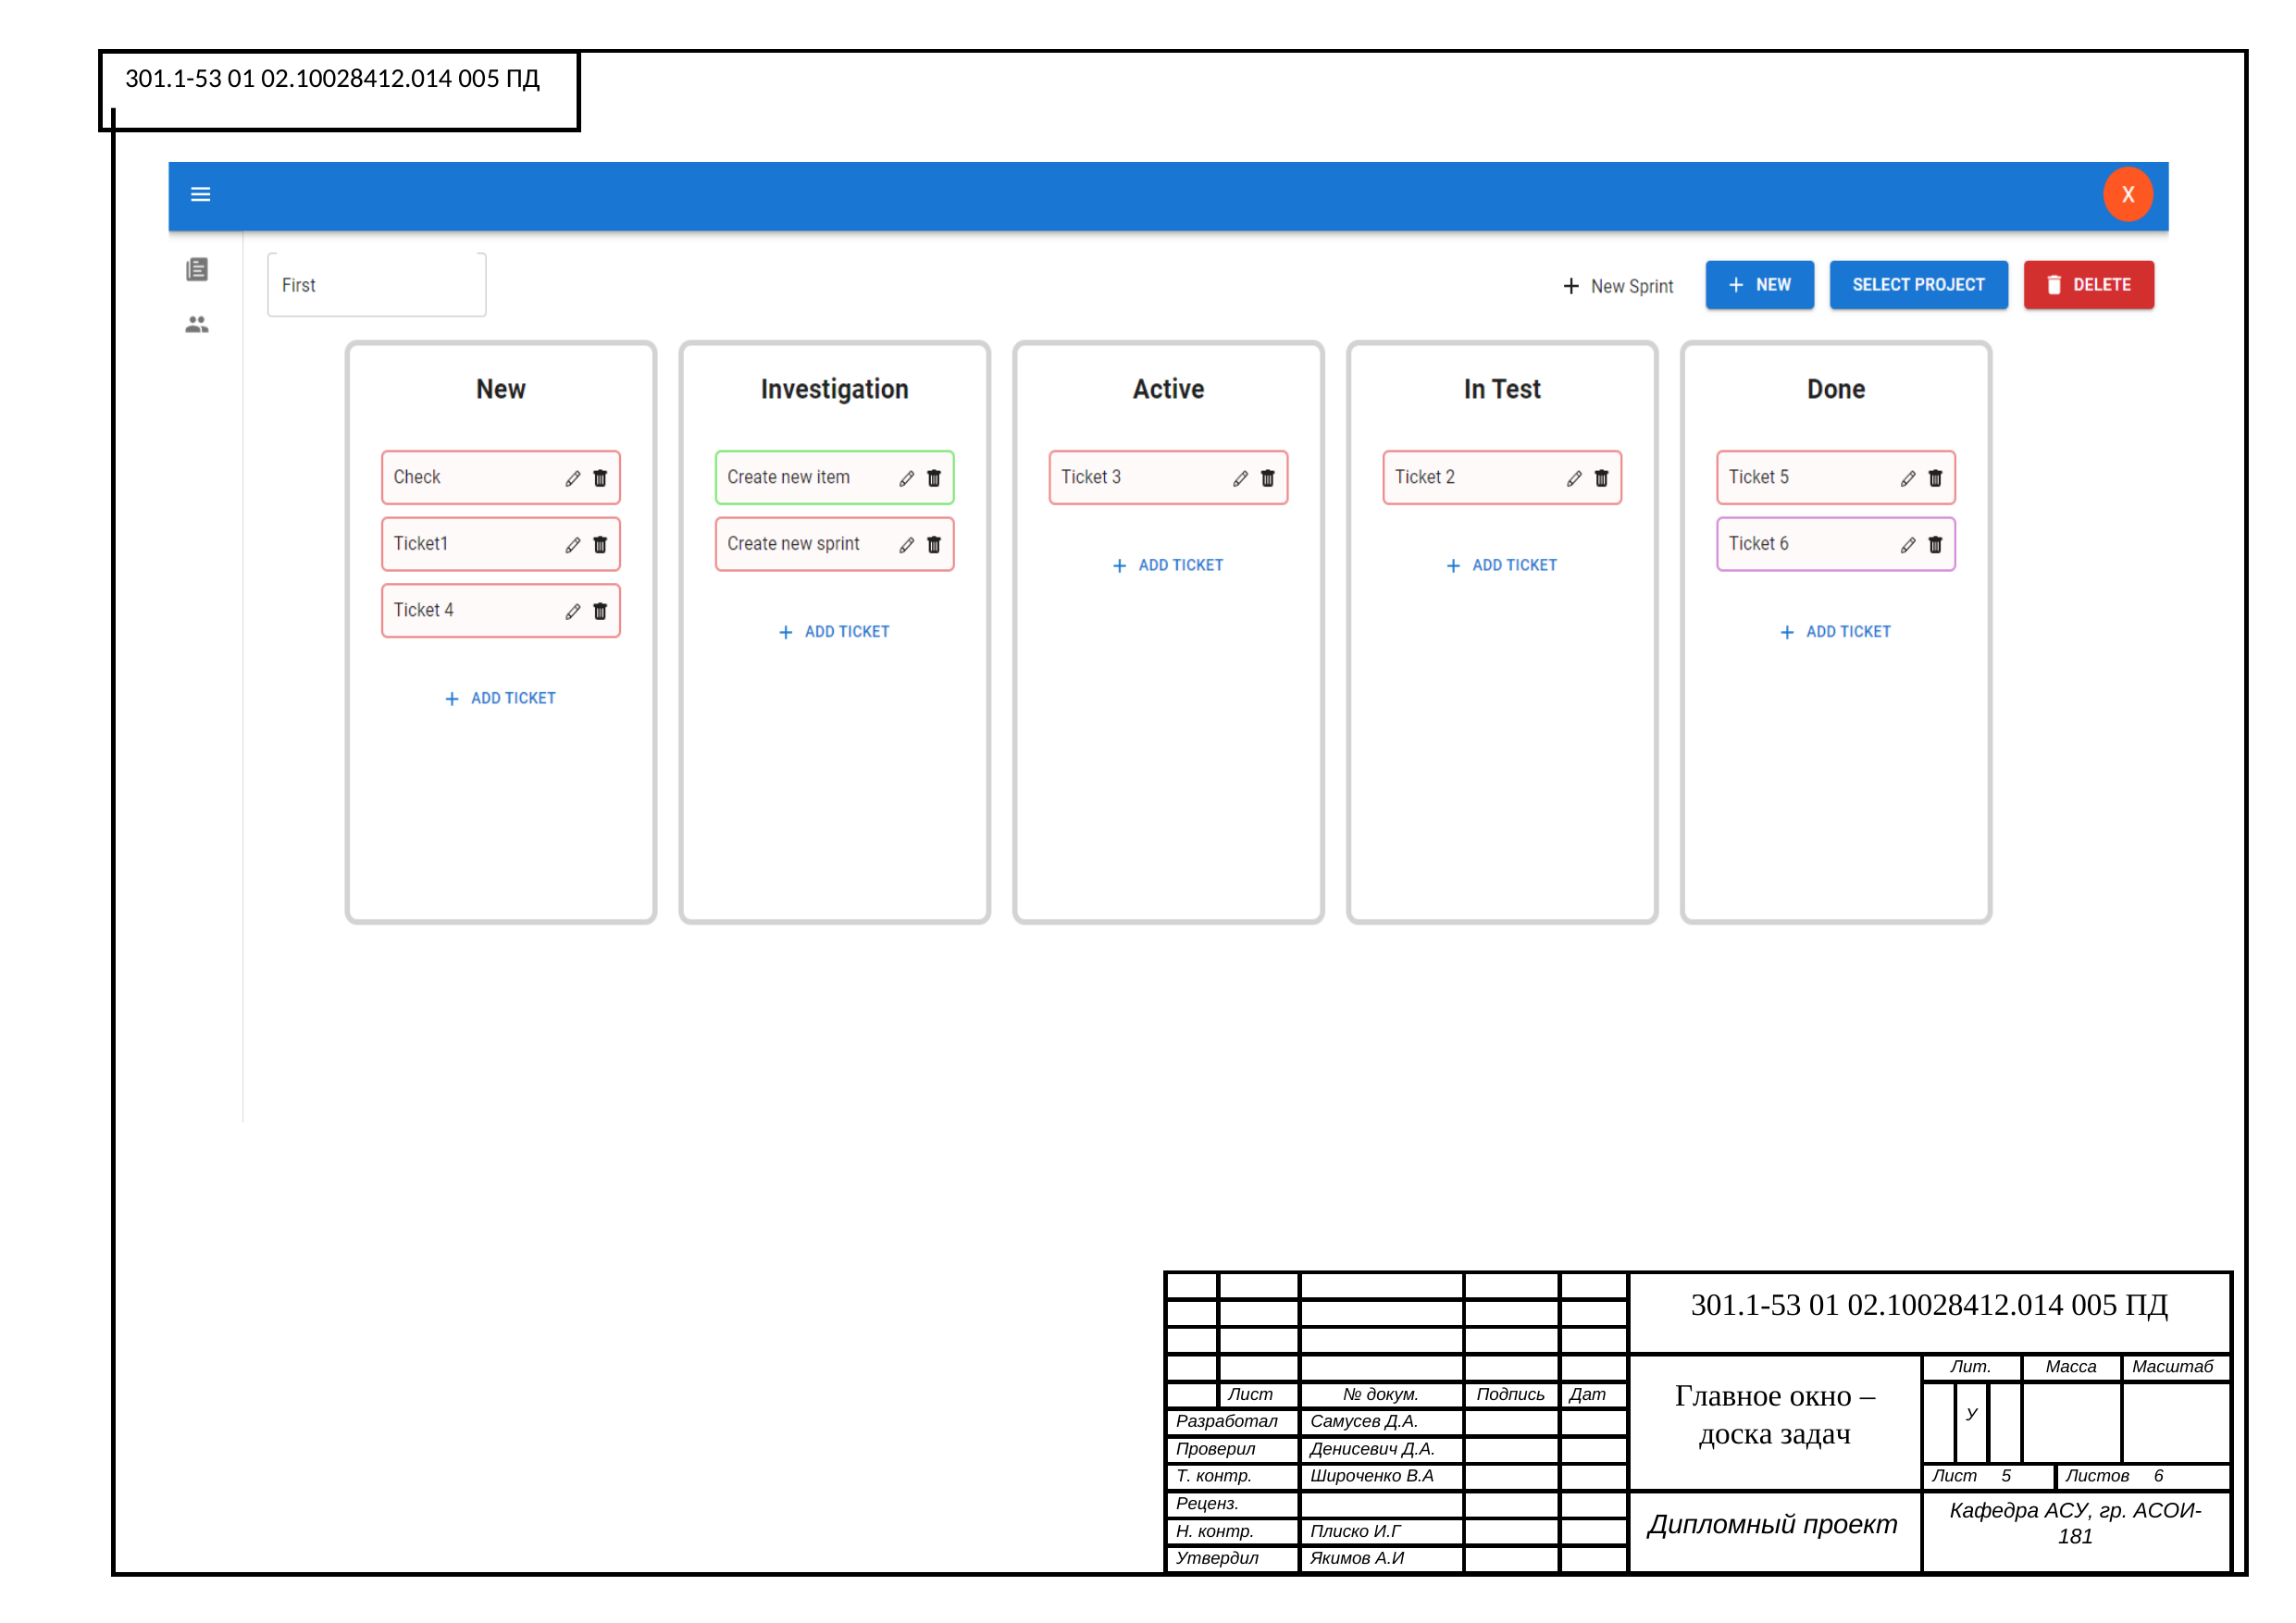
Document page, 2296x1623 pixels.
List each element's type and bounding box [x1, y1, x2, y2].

picture [168, 162, 2169, 1122]
